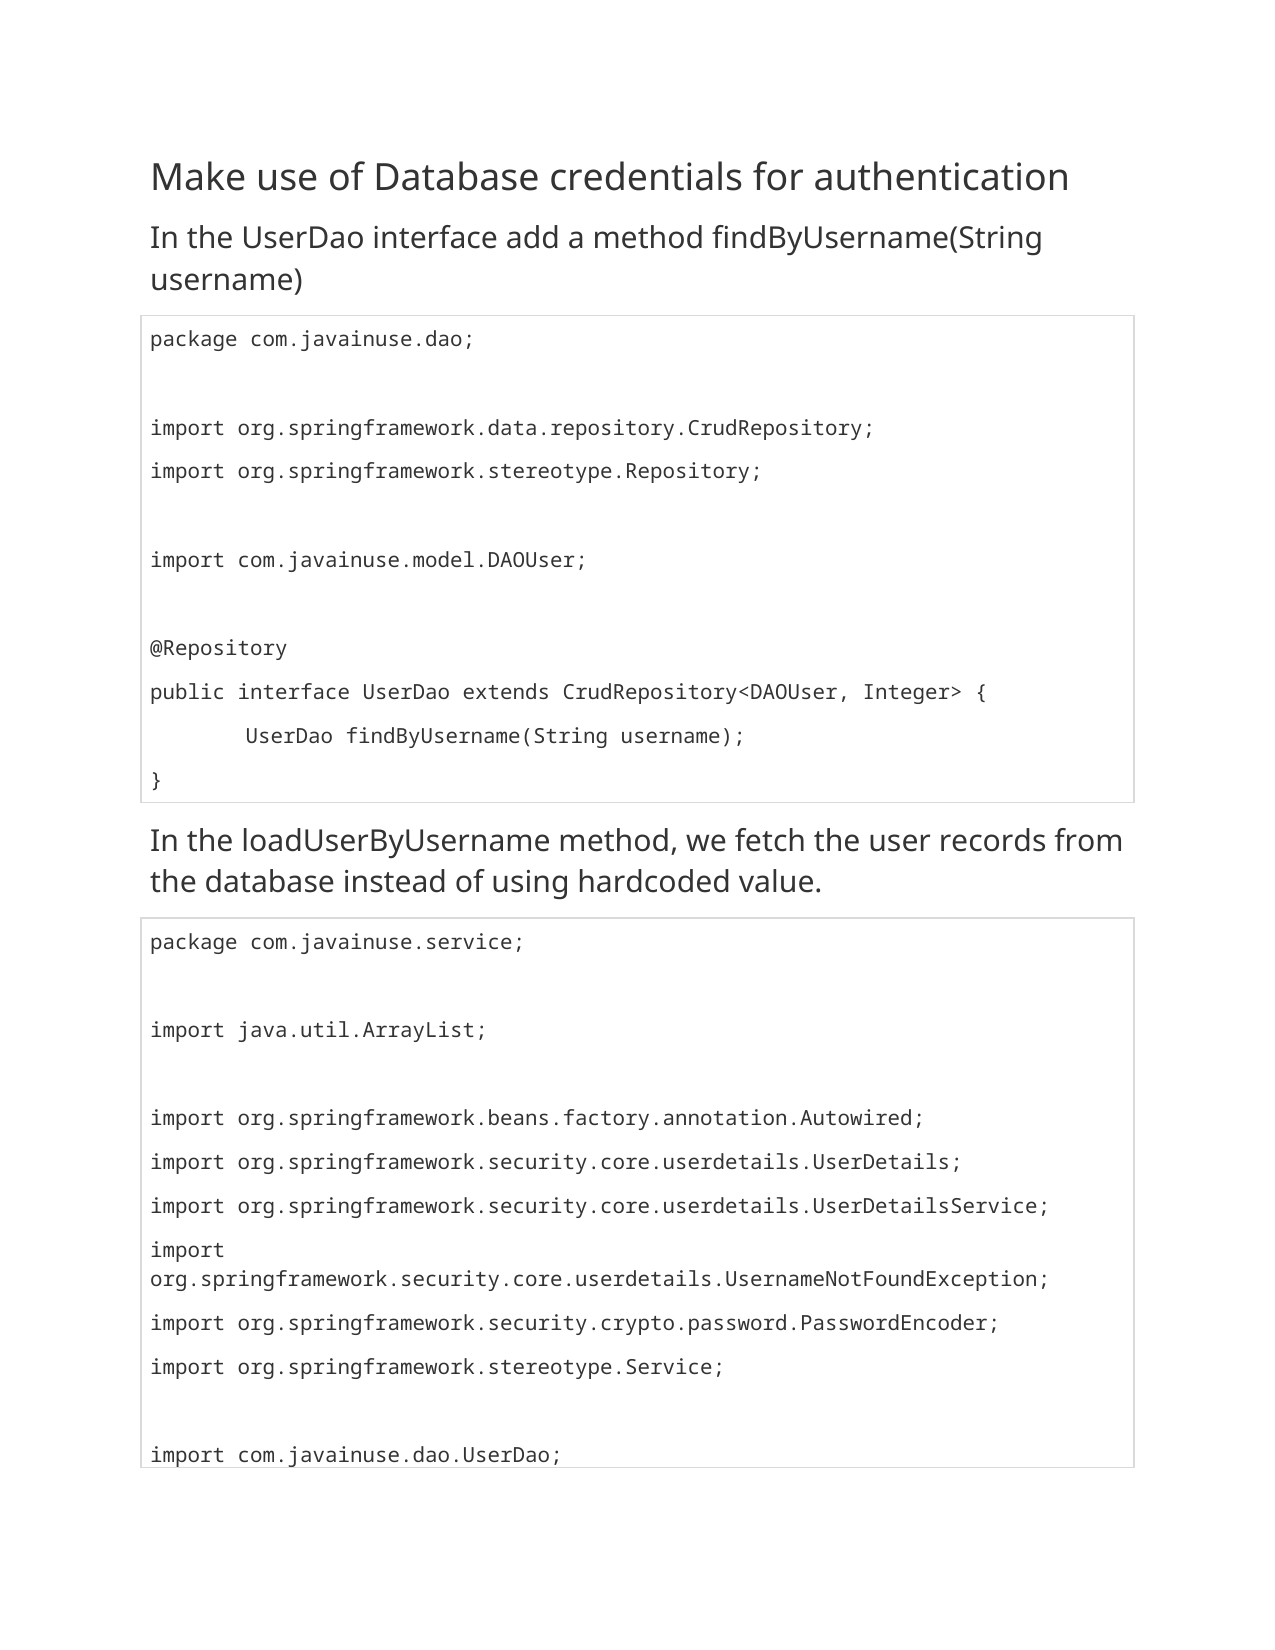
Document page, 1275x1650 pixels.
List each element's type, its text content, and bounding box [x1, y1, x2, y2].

text import java.util.ArrayList; [142, 1005, 1133, 1043]
text import org.springframework.data.repository.CrudRepository; [142, 403, 1133, 441]
text package com.javainuse.dao; [142, 316, 1133, 353]
text import org.springframework.security.crypto.password.PasswordEncoder; [142, 1298, 1133, 1336]
text import org.springframework.security.core.userdetails.UserDetails; [142, 1137, 1133, 1176]
text import com.javainuse.model.DAOUser; [142, 535, 1133, 573]
text import org.springframework.security.core.userdetails.UserDetailsService; [142, 1181, 1133, 1220]
text import org.springframework.stereotype.Service; [142, 1342, 1133, 1380]
text package com.javainuse.service; [142, 919, 1133, 955]
text import com.javainuse.dao.UserDao; [142, 1430, 1133, 1467]
text import org.springframework.beans.factory.annotation.Autowired; [142, 1093, 1133, 1132]
text In the loadUserByUsername method, we fetch the user records from the database instead of using hardcoded value. [150, 819, 1125, 901]
text import org.springframework.stereotype.Repository; [142, 447, 1133, 485]
text import org.springframework.security.core.userdetails.UsernameNotFoundException; [142, 1225, 1133, 1292]
text public interface UserDao extends CrudRepository<DAOUser, Integer> { [142, 667, 1133, 705]
text In the UserDao interface add a method findByUsername(String username) [150, 217, 1125, 299]
text } [142, 755, 1133, 802]
text @Repository [142, 623, 1133, 661]
text Make use of Database credentials for authentication [150, 150, 1125, 201]
text UserDao findByUsername(String username); [142, 711, 1133, 749]
